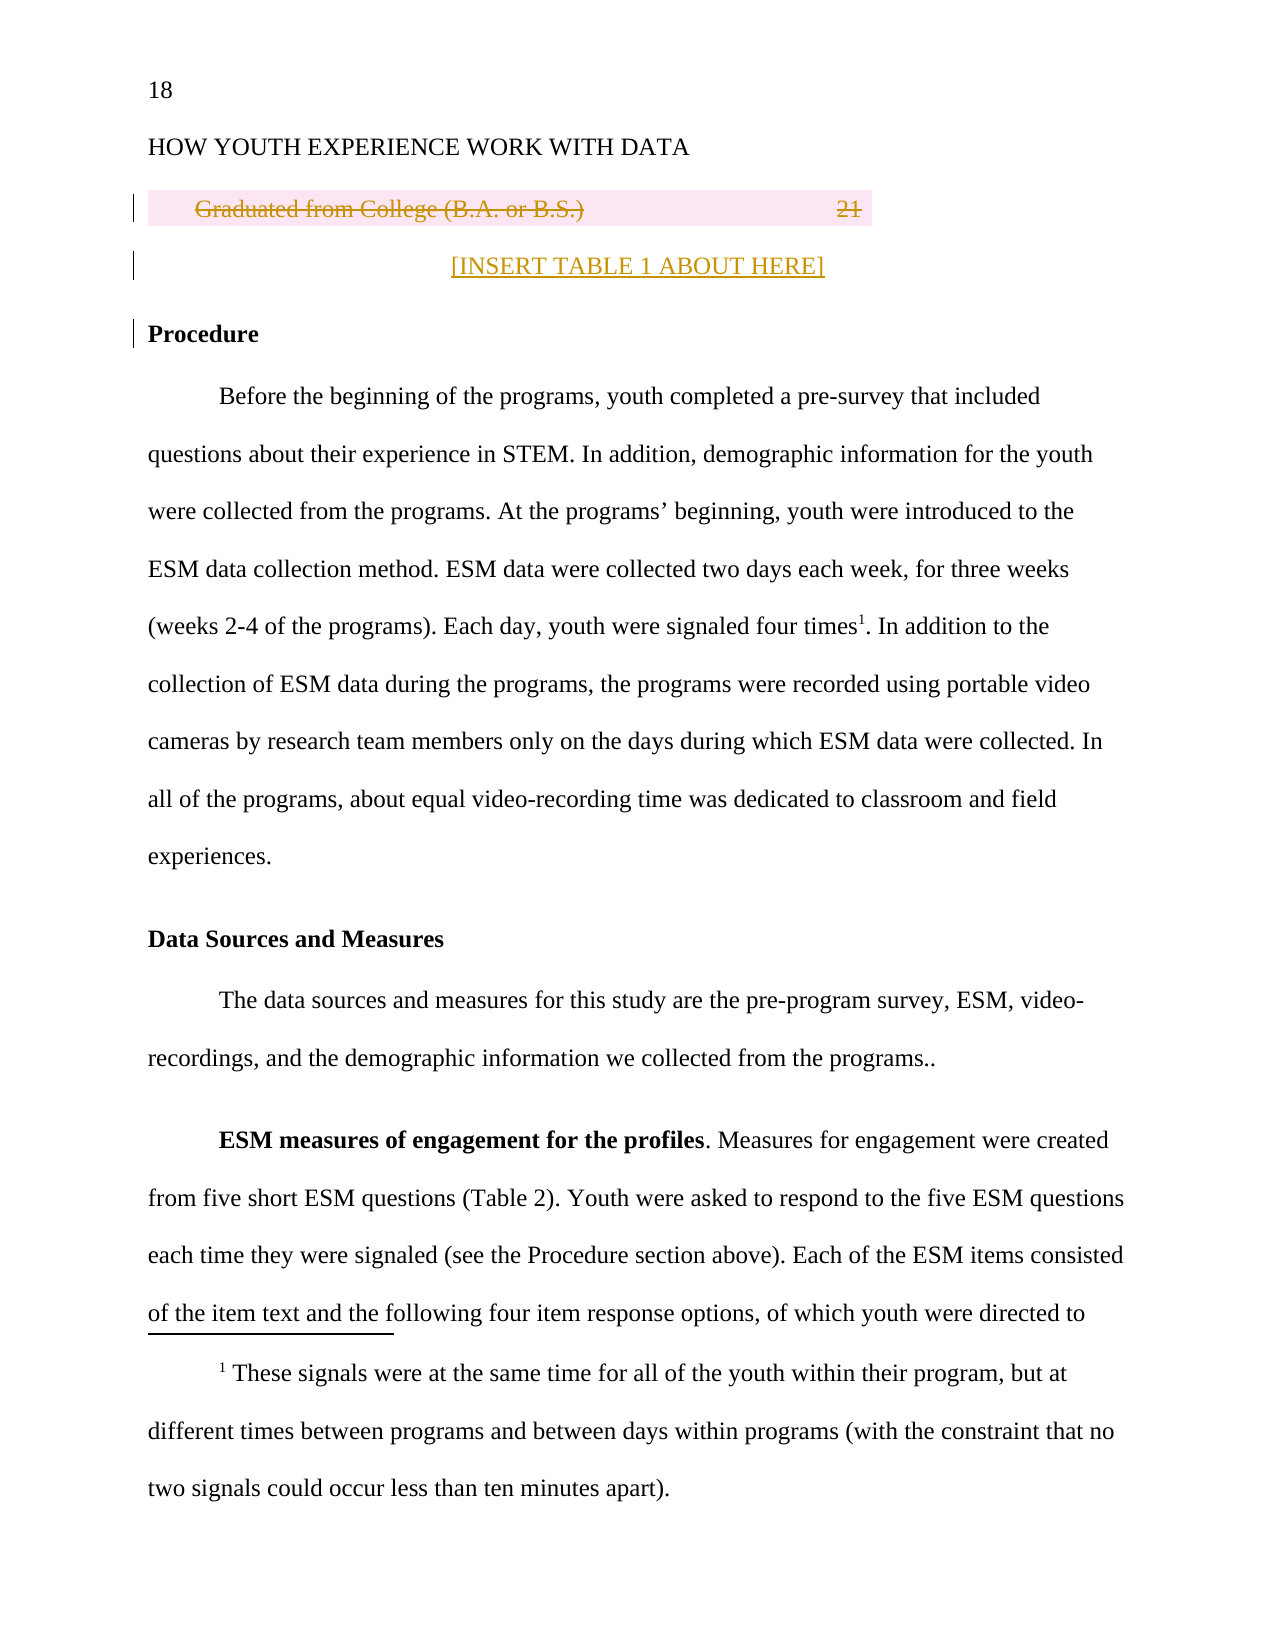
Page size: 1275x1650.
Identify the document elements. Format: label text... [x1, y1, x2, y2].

subtitle Data Sources and Measures [148, 924, 1127, 952]
subtitle ESM measures of engagement for the profiles [148, 1126, 705, 1154]
text The data sources and measures for this study are the pre-program survey, ESM, video-recordings, and the demographic information we collected from the programs.. [148, 986, 1127, 1072]
subtitle Procedure [148, 319, 1127, 348]
text Before the beginning of the programs, youth completed a pre-survey that included questions about their experience in STEM. In addition, demographic information for the youth were collected from the programs. At the programs’ beginning, youth were introduced to the ESM data collection method. ESM data were collected two days each week, for three weeks (weeks 2-4 of the programs). Each day, youth were signaled four times. In addition to the collection of ESM data during the programs, the programs were recorded using portable video cameras by research team members only on the days during which ESM data were collected. In all of the programs, about equal video-recording time was dedicated to classroom and field experiences. [148, 381, 1127, 870]
